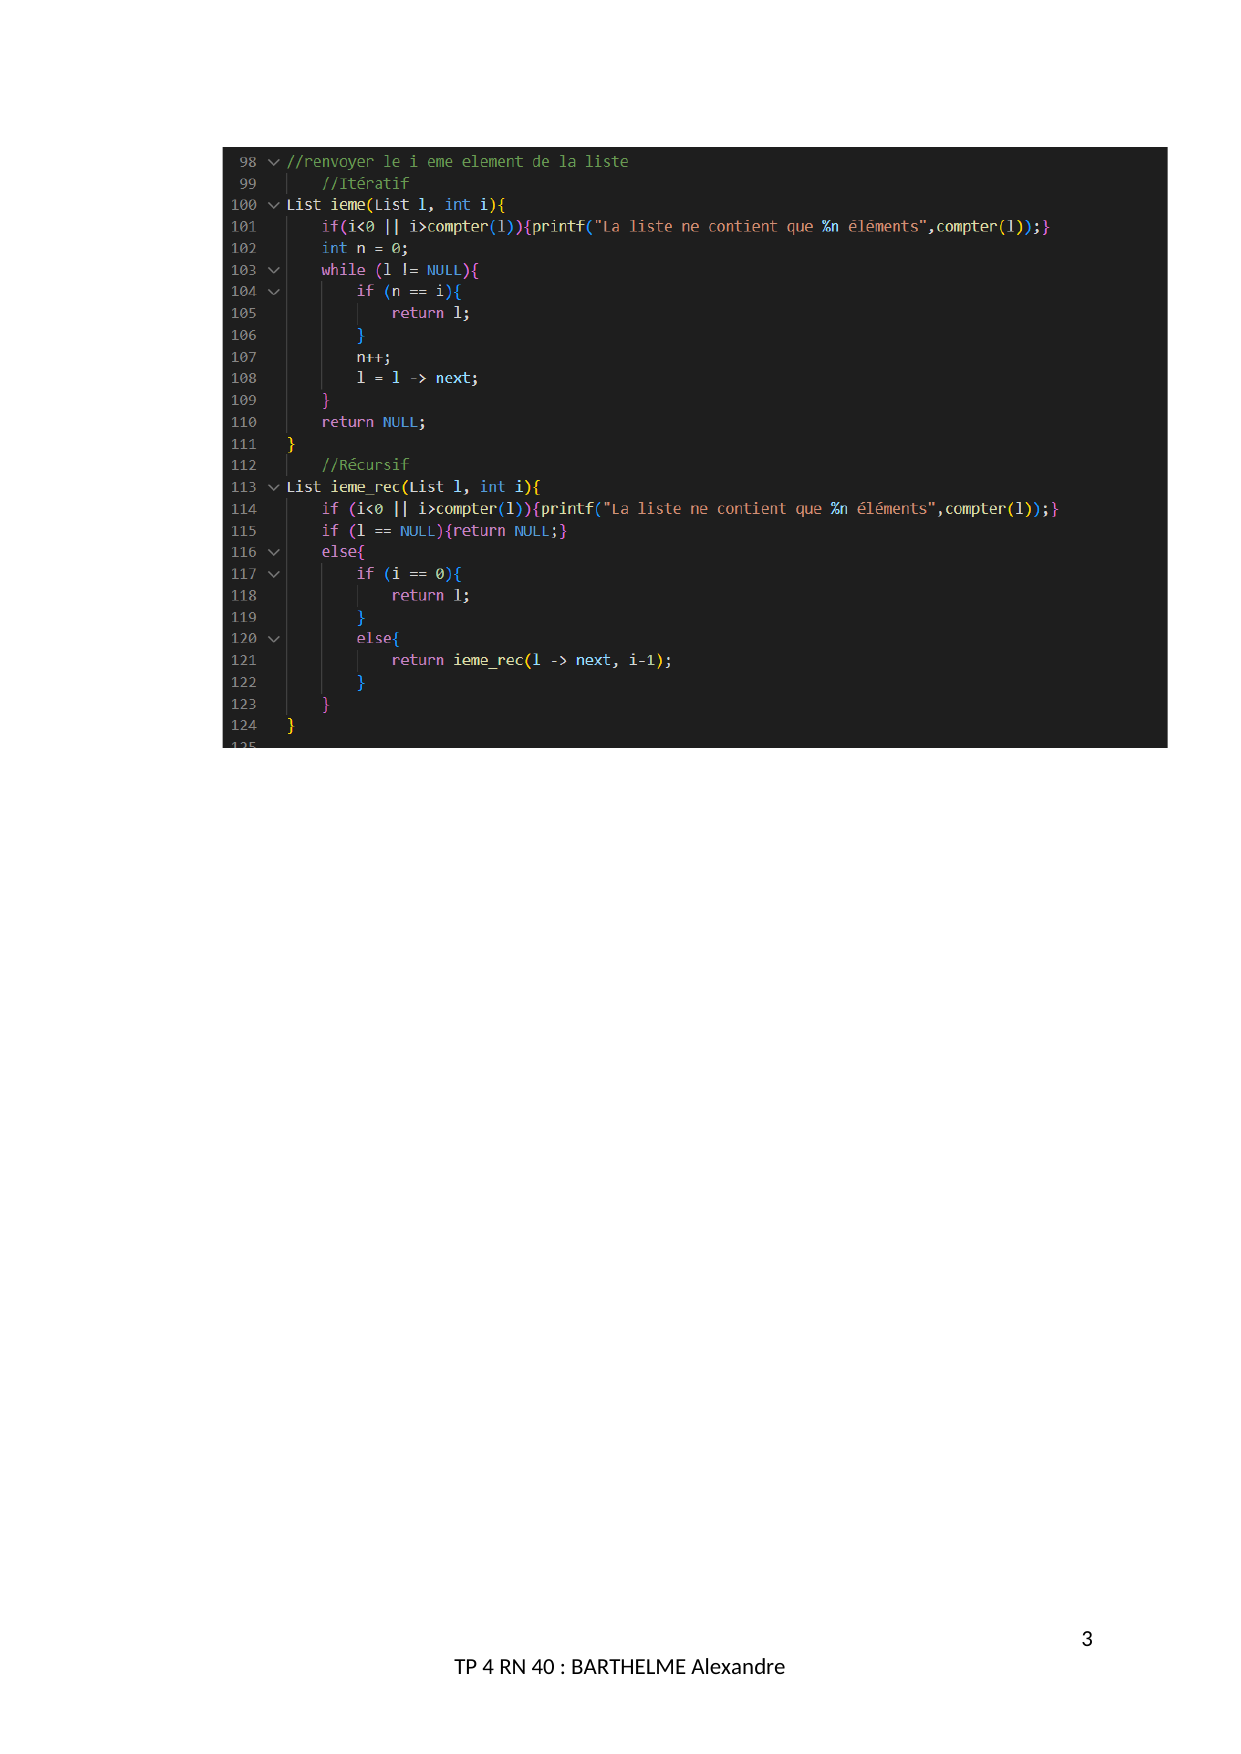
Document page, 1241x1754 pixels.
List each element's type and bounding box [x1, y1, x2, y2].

picture [222, 147, 1168, 748]
